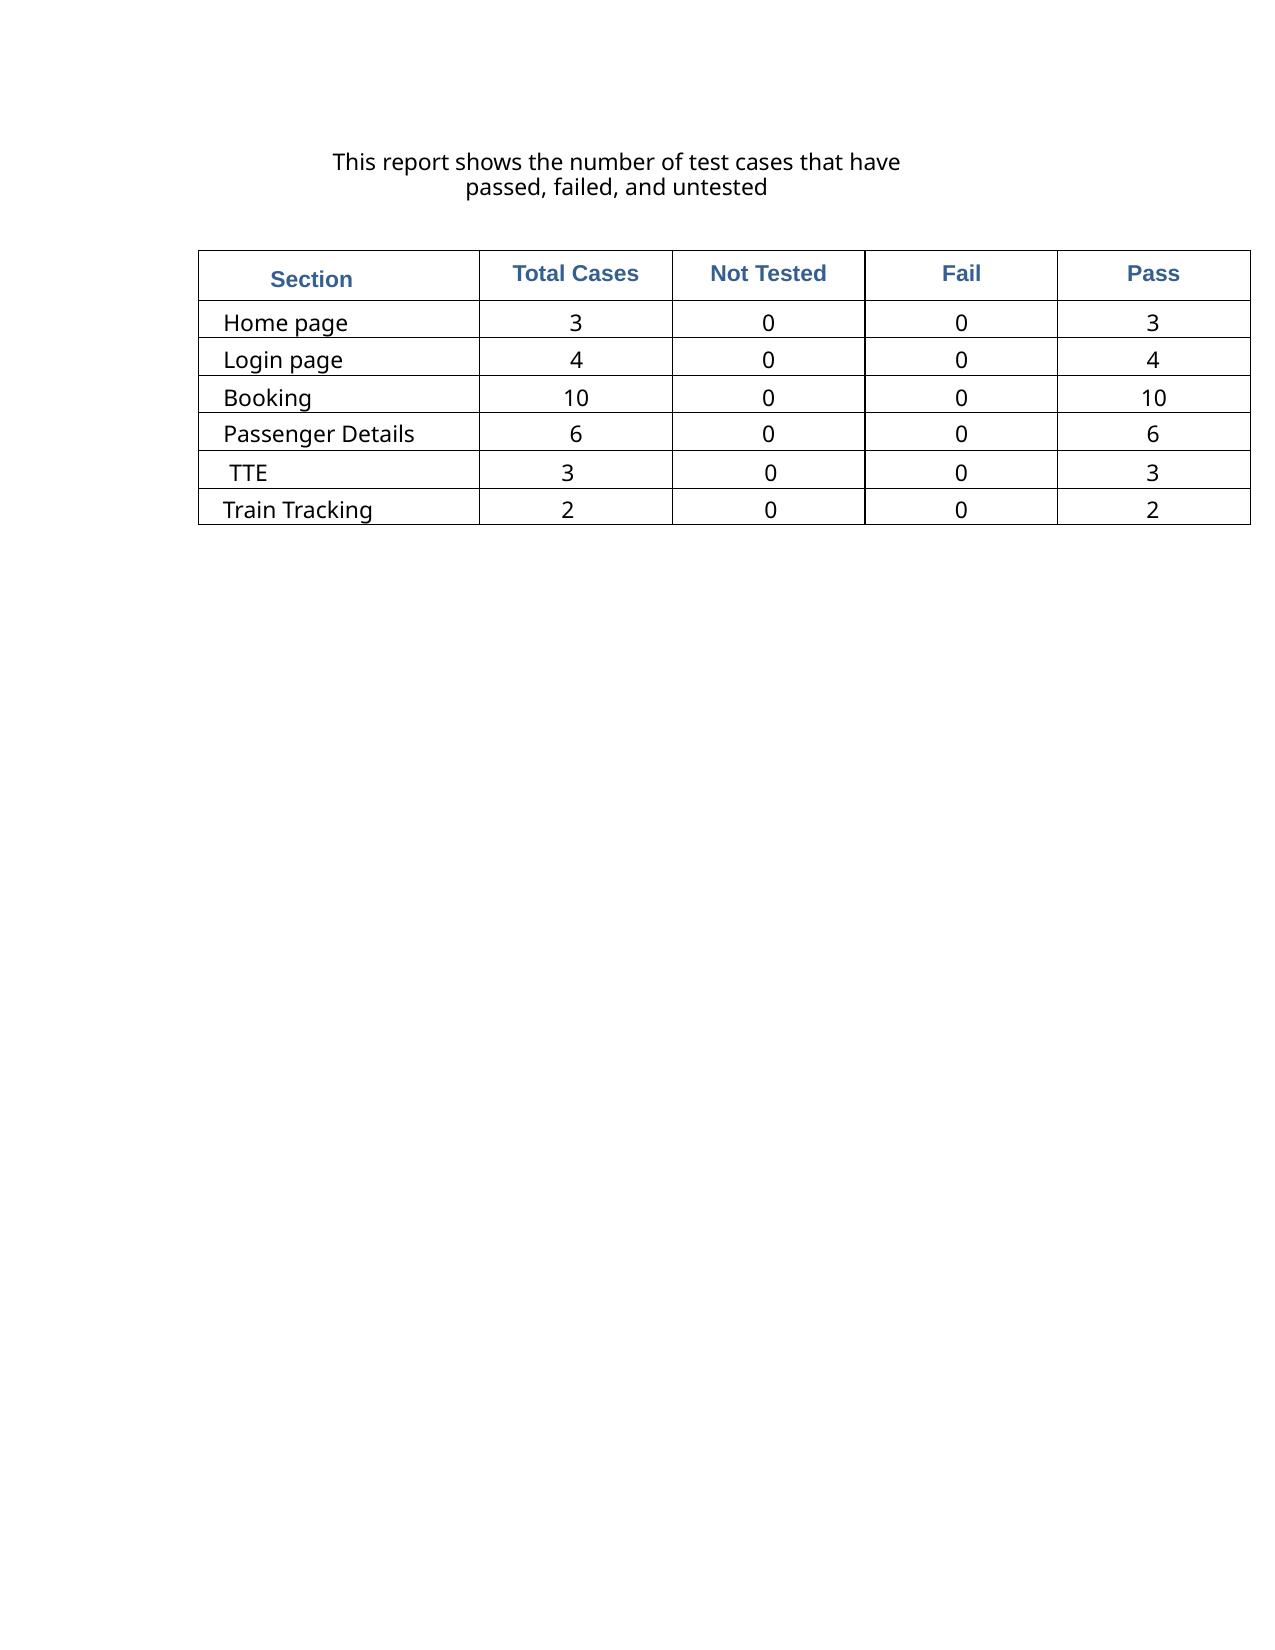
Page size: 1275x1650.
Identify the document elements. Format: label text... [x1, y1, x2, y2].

table_header Fail [866, 251, 1057, 300]
table_cell Booking [199, 376, 479, 412]
table_cell Passenger Details [199, 413, 479, 450]
table_cell 0 [673, 413, 864, 450]
table_cell 0 [673, 376, 864, 412]
table_cell TTE [199, 451, 479, 487]
table_cell 0 [866, 451, 1057, 487]
table_cell Train Tracking [199, 489, 479, 524]
table_cell 0 [866, 413, 1057, 450]
table_cell 3 [480, 451, 672, 487]
table_cell 6 [1058, 413, 1250, 450]
table_cell 6 [480, 413, 672, 450]
table_cell 0 [866, 301, 1057, 337]
table_cell 10 [480, 376, 672, 412]
table_cell 4 [480, 338, 672, 375]
table_cell Login page [199, 338, 479, 375]
text This report shows the number of test cases that have passed, failed, and untested [303, 150, 930, 200]
table_cell 0 [866, 489, 1057, 524]
table_cell 0 [866, 376, 1057, 412]
table_header Section [199, 251, 479, 300]
table_cell 10 [1058, 376, 1250, 412]
table_cell 0 [673, 451, 864, 487]
table_cell 0 [673, 489, 864, 524]
table_cell 0 [673, 301, 864, 337]
table_cell 0 [673, 338, 864, 375]
table_cell 0 [866, 338, 1057, 375]
table_cell 2 [480, 489, 672, 524]
table_cell 3 [480, 301, 672, 337]
table_cell 3 [1058, 301, 1250, 337]
table_cell 3 [1058, 451, 1250, 487]
table_header Pass [1058, 251, 1250, 300]
table_cell Home page [199, 301, 479, 337]
table_header Not Tested [673, 251, 864, 300]
table_header Total Cases [480, 251, 672, 300]
table_cell 4 [1058, 338, 1250, 375]
table_cell 2 [1058, 489, 1250, 524]
